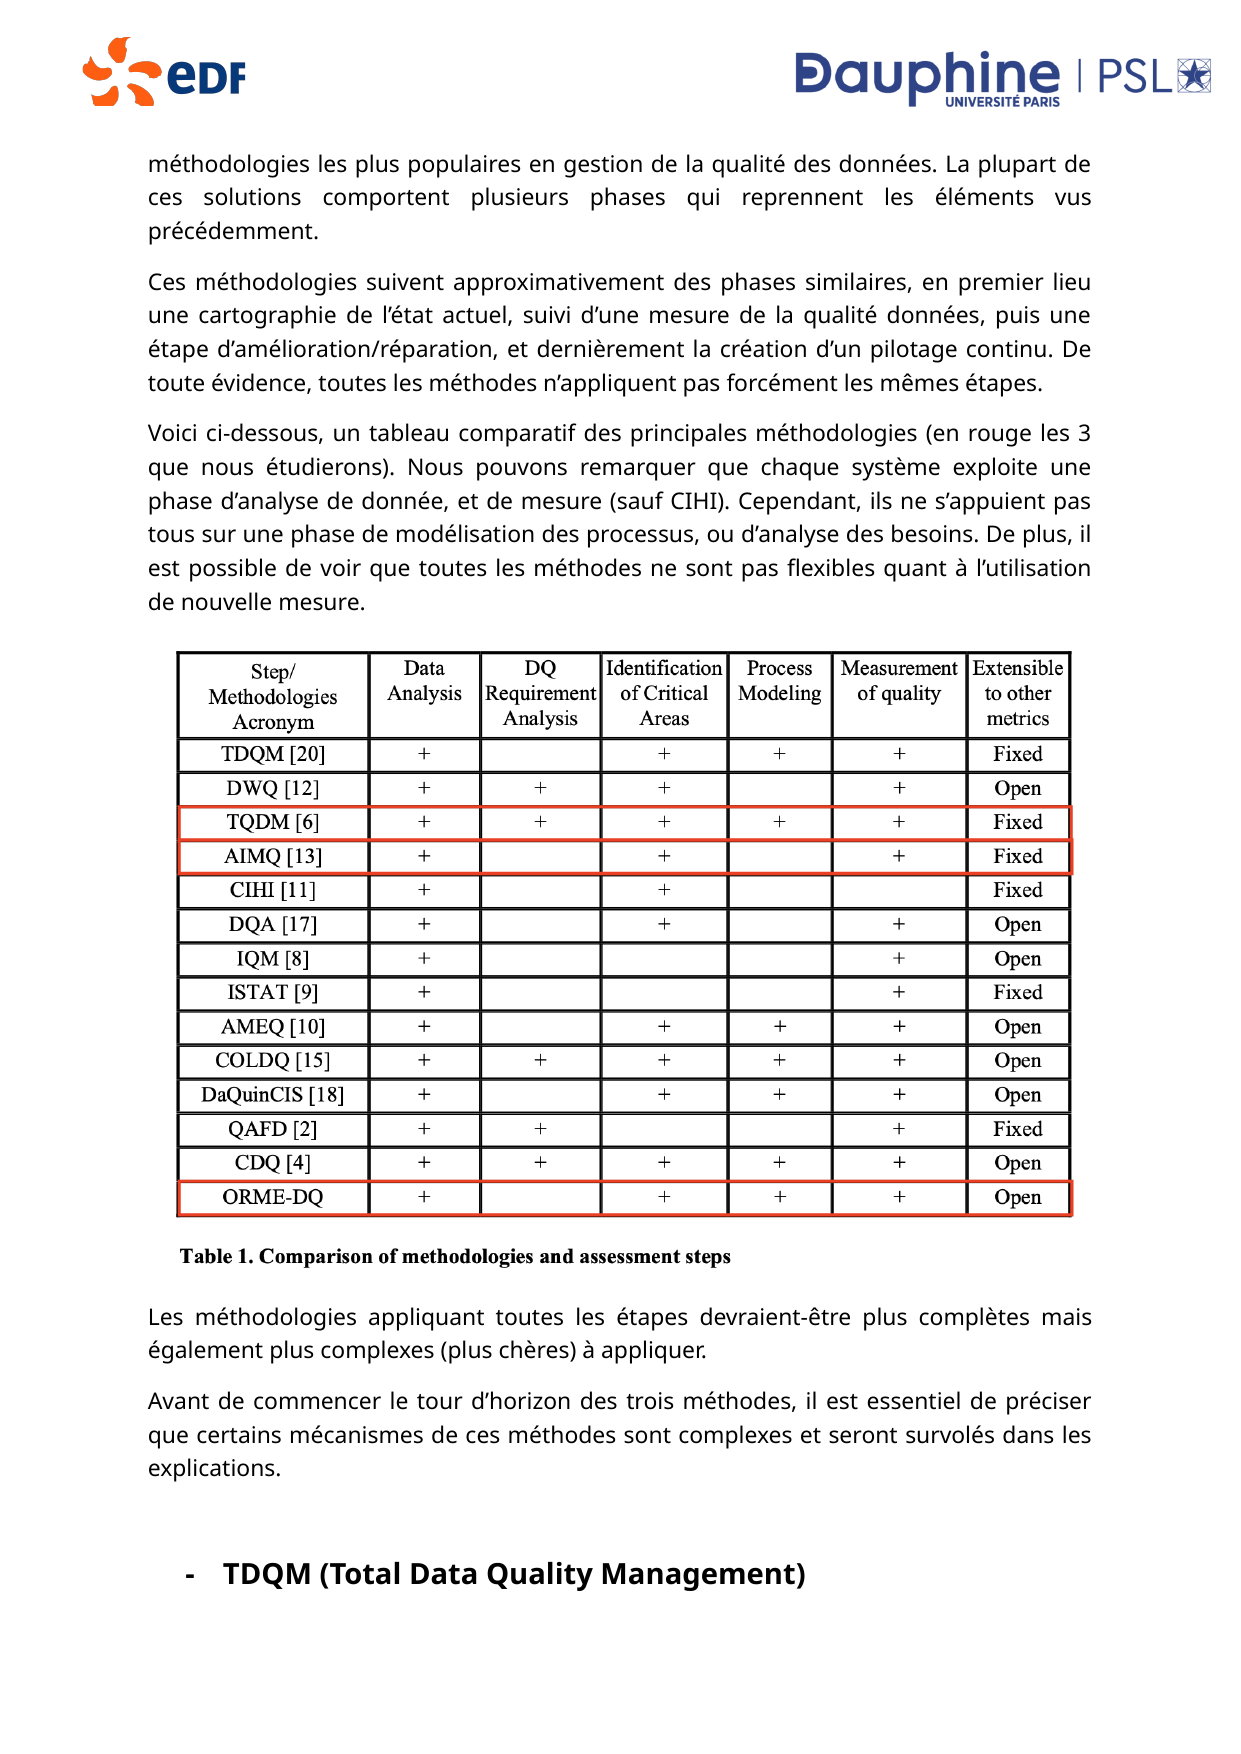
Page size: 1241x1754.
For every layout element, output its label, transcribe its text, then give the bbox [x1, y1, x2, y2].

picture [147, 636, 1093, 1282]
text Avant de commencer le tour d’horizon des trois méthodes, il est essentiel de préciser que certains mécanismes de ces méthodes sont complexes et seront survolés dans les explications. [148, 1385, 1093, 1483]
picture [82, 37, 245, 106]
text Voici ci-dessous, un tableau comparatif des principales méthodologies (en rouge les 3 que nous étudierons). Nous pouvons remarquer que chaque système exploite une phase d’analyse de donnée, et de mesure (sauf CIHI). Cependant, ils ne s’appuient pas tous sur une phase de modélisation des processus, ou d’analyse des besoins. De plus, il est possible de voir que toutes les méthodes ne sont pas flexibles quant à l’utilisation de nouvelle mesure. [148, 417, 1093, 617]
text Ces méthodologies suivent approximativement des phases similaires, en premier lieu une cartographie de l’état actuel, suivi d’une mesure de la qualité données, puis une étape d’amélioration/réparation, et dernièrement la création d’un pilotage continu. De toute évidence, toutes les méthodes n’appliquent pas forcément les mêmes étapes. [148, 266, 1093, 398]
text Les méthodologies appliquant toutes les étapes devraient-être plus complètes mais également plus complexes (plus chères) à appliquer. [148, 1301, 1093, 1366]
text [148, 148, 1093, 246]
picture [793, 48, 1213, 109]
list TDQM (Total Data Quality Management) [185, 1553, 1093, 1593]
